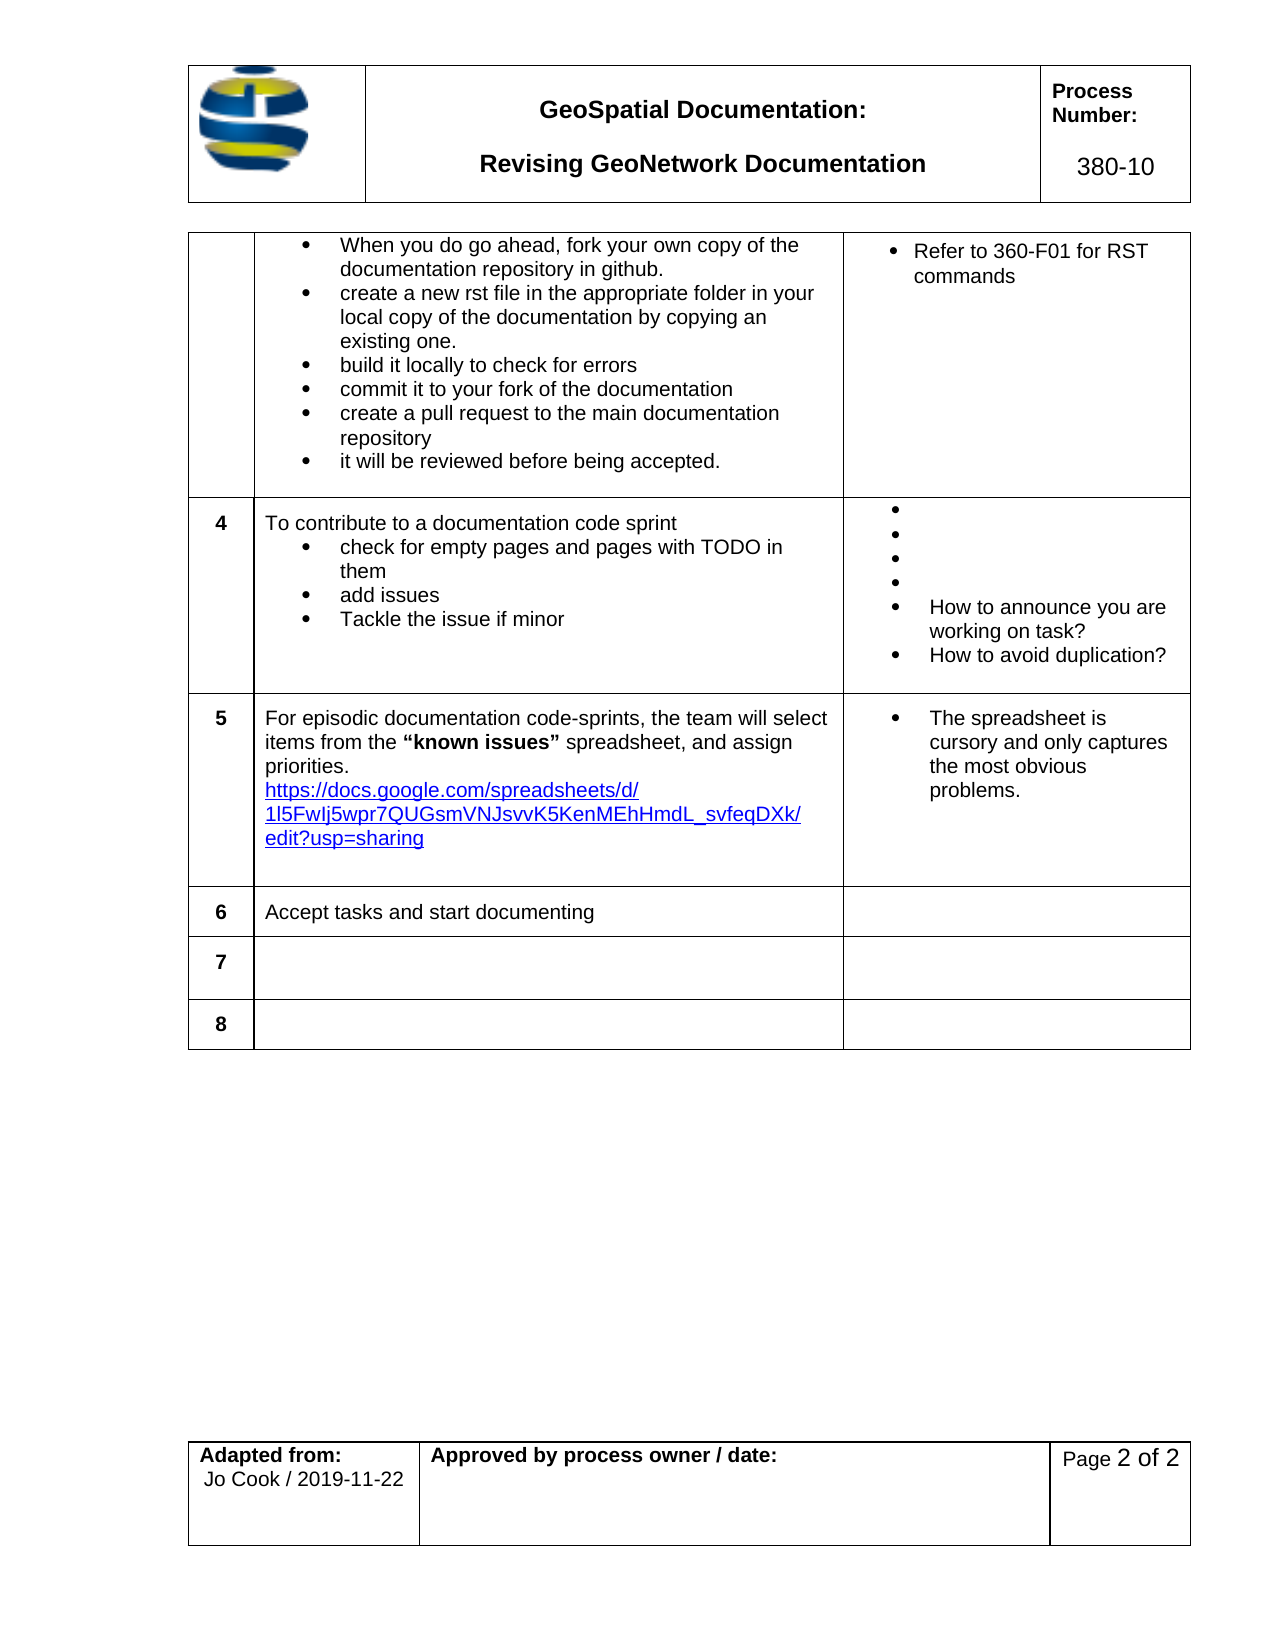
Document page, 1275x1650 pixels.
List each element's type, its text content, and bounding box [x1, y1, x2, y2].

table_cell [844, 1000, 1190, 1049]
table_cell 6 [189, 887, 253, 936]
table_cell 8 [189, 1000, 253, 1049]
picture [199, 66, 309, 175]
table_cell 5 [189, 694, 253, 886]
table_cell [255, 937, 843, 999]
table_cell 4 [189, 498, 253, 692]
table_cell [844, 937, 1190, 999]
table_cell [255, 1000, 843, 1049]
table_cell 3 [189, 233, 254, 497]
table_cell Accept tasks and start documenting [255, 887, 843, 936]
table_cell 7 [189, 937, 253, 999]
table_cell [844, 887, 1190, 936]
table_cell The spreadsheet is cursory and only captures the most obvious problems. [844, 694, 1190, 886]
table_cell How to announce you are working on task? How to avoid duplication? [844, 498, 1190, 692]
table_cell To contribute to a documentation code sprint check for empty pages and pages with TODO in them add issues Tackle the issue if minor [255, 498, 843, 692]
table_cell For episodic documentation code-sprints, the team will select items from the “known issues” spreadsheet, and assign priorities. https://docs.google.com/spreadsheets/d/1l5FwIj5wpr7QUGsmVNJsvvK5KenMEhHmdL_svfeqDXk/edit?usp=sharing [255, 694, 843, 886]
